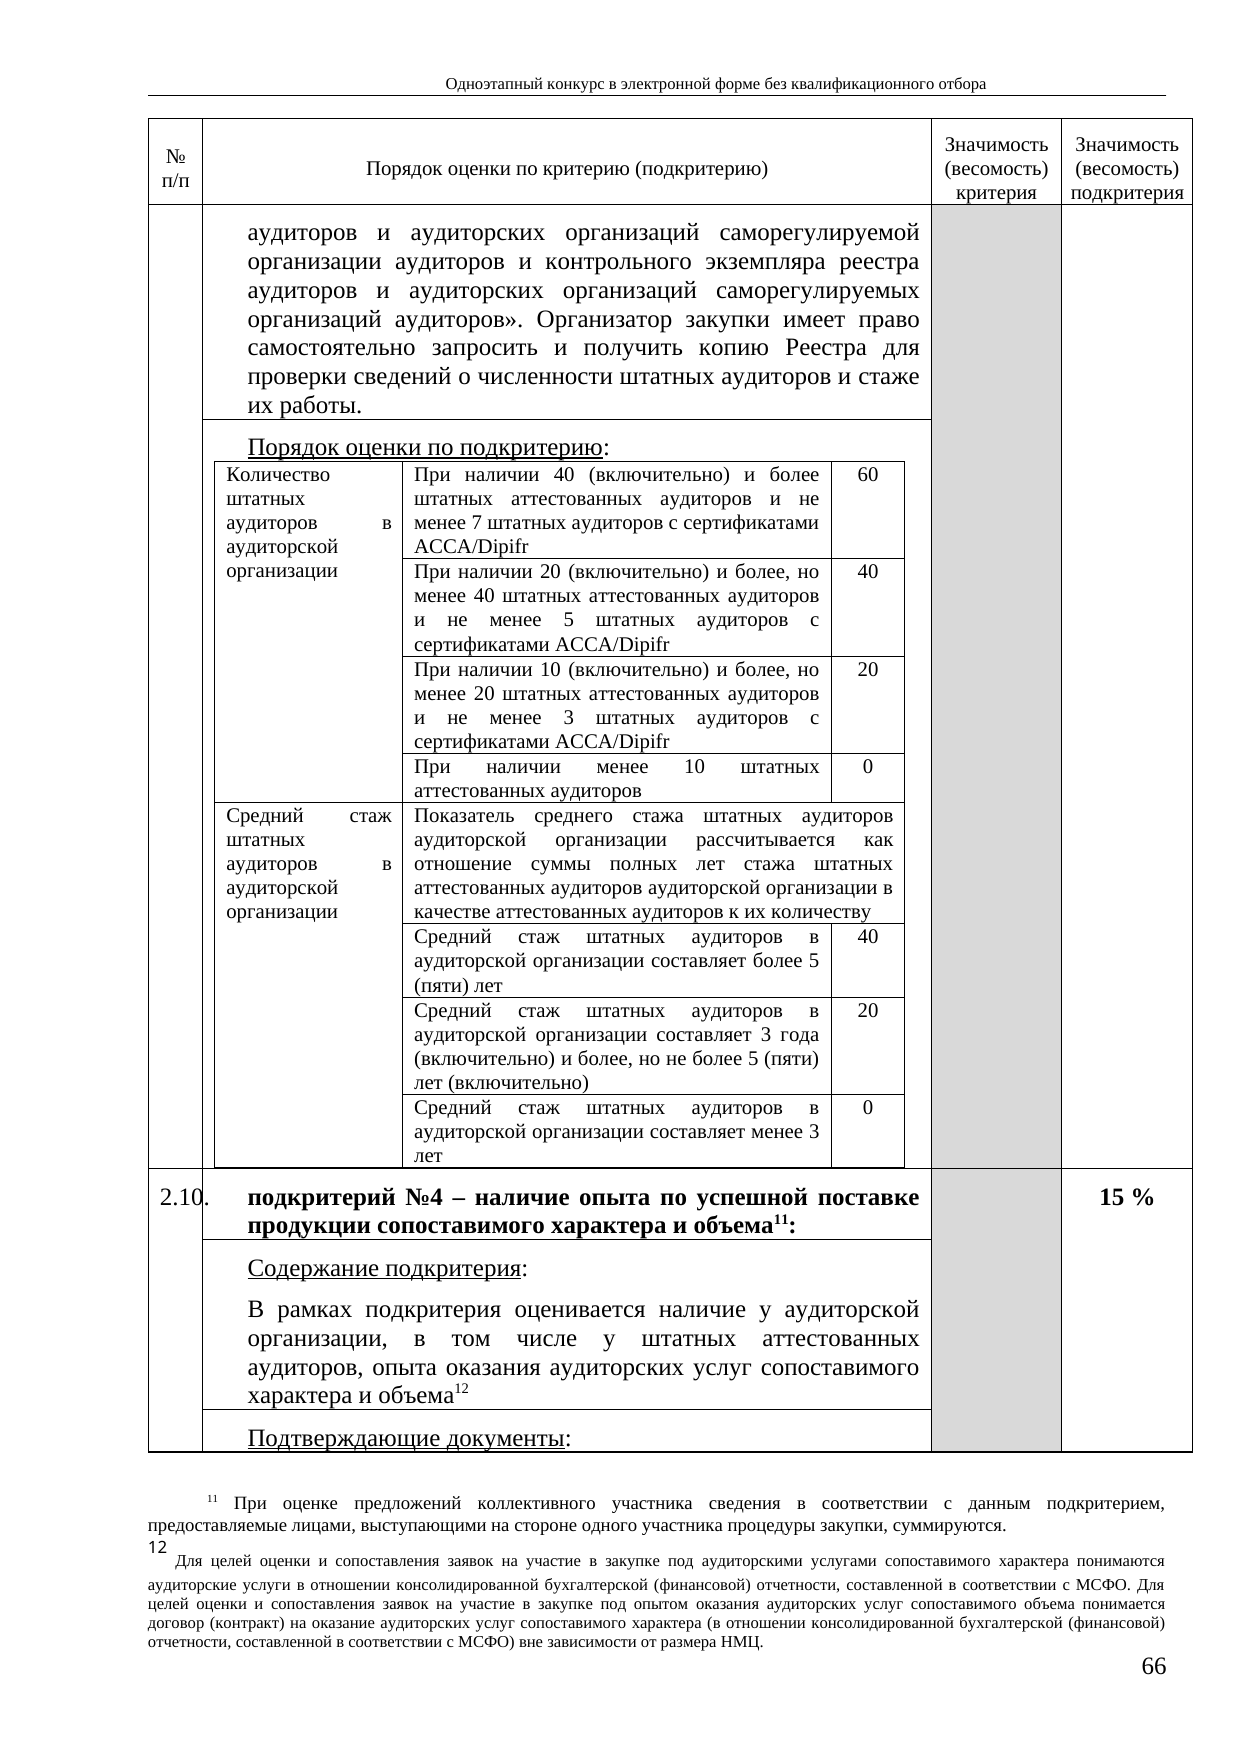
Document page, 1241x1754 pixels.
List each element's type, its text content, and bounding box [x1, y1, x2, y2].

table_cell подкритерий №4 – наличие опыта по успешной поставке продукции сопоставимого характера и объема: [203, 1169, 931, 1239]
table_header № п/п [149, 119, 202, 204]
table_cell [149, 1169, 202, 1451]
table_header Значимость (весомость) критерия [932, 119, 1061, 204]
table_cell 15 % [1062, 1169, 1192, 1451]
table_header Порядок оценки по критерию (подкритерию) [203, 119, 931, 204]
table_cell Порядок оценки по подкритерию: [203, 420, 931, 1168]
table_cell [203, 205, 931, 419]
table_cell [932, 1169, 1061, 1451]
table_cell Содержание подкритерия: В рамках подкритерия оценивается наличие у аудиторской организации, в том числе у штатных аттестованных аудиторов, опыта оказания аудиторских услуг сопоставимого характера и объема [203, 1240, 931, 1409]
table_header Значимость (весомость) подкритерия [1062, 119, 1192, 204]
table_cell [203, 1410, 931, 1451]
